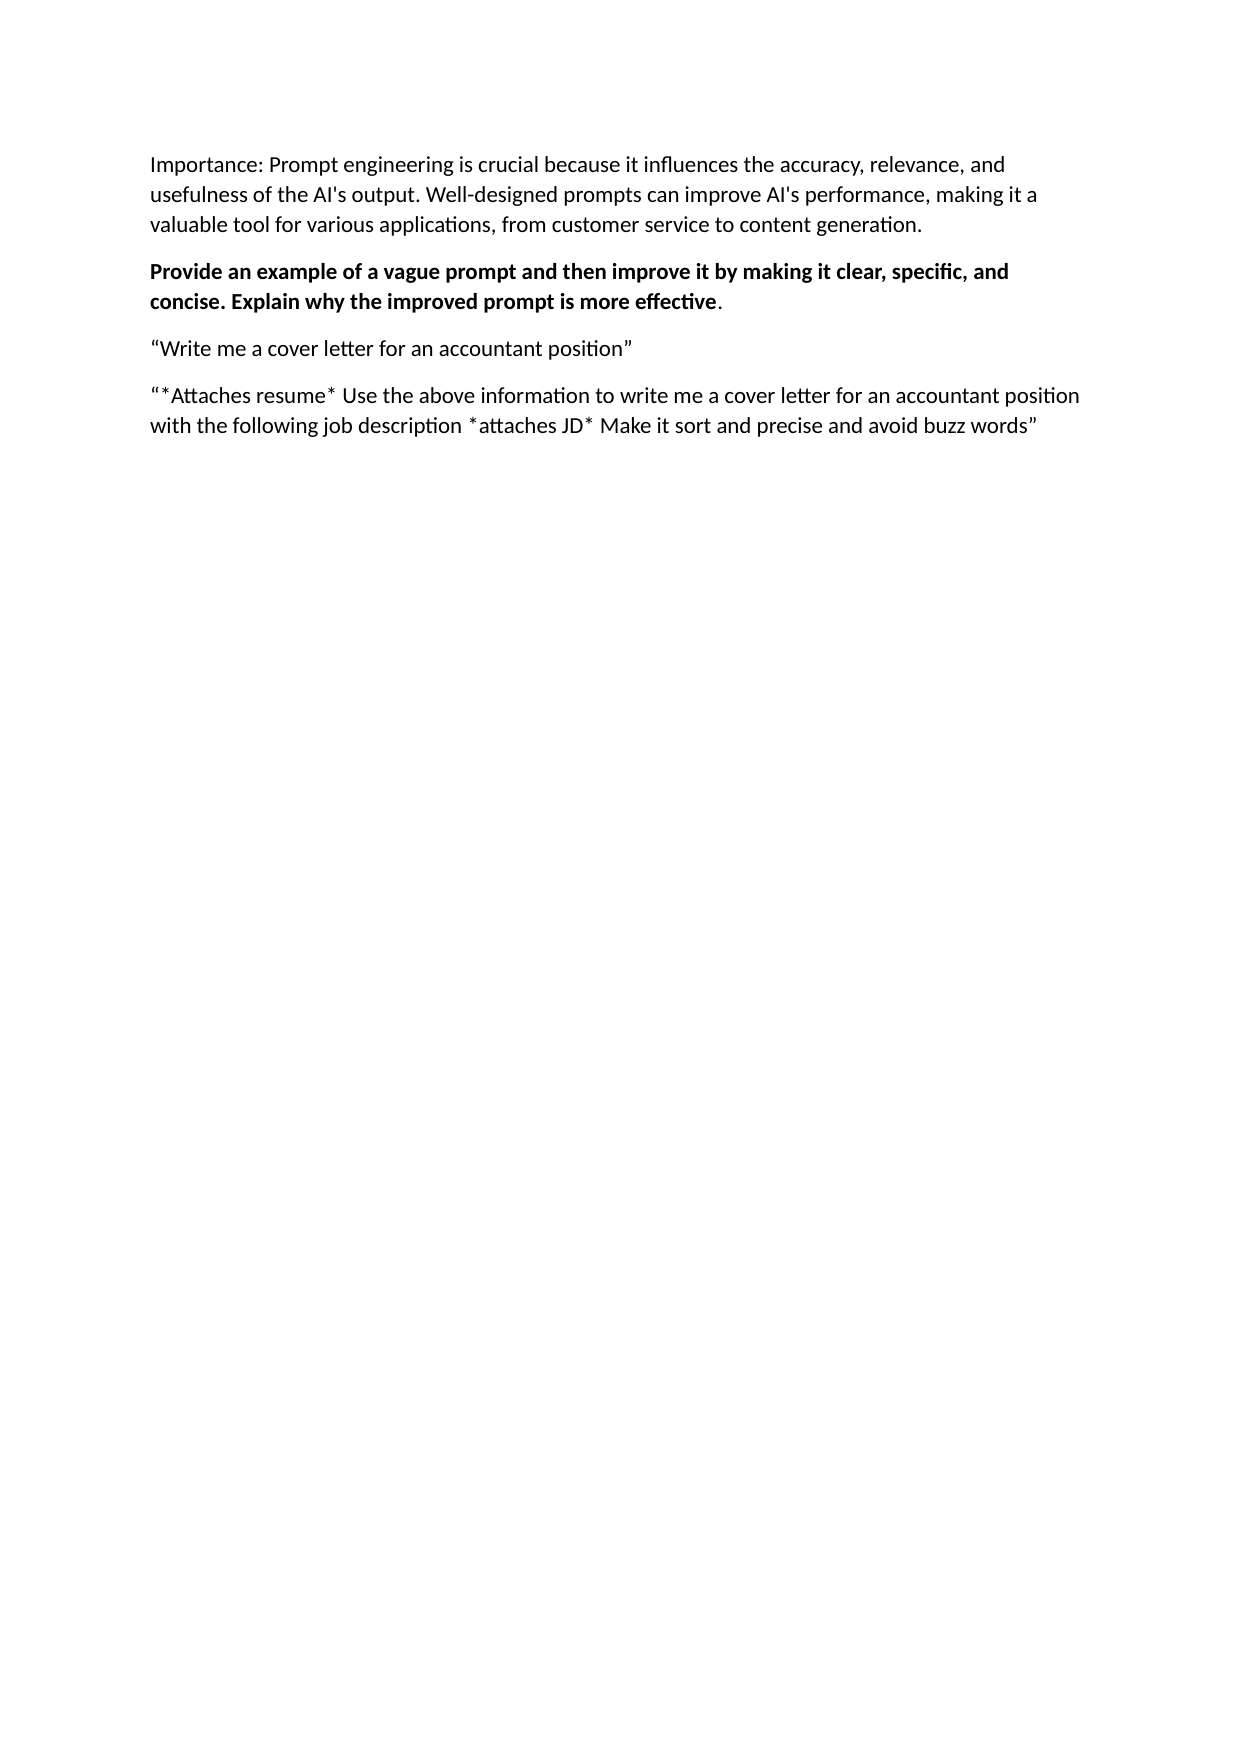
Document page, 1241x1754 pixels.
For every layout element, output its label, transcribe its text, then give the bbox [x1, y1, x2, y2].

text “*Attaches resume* Use the above information to write me a cover letter for an accountant position with the following job description *attaches JD* Make it sort and precise and avoid buzz words” [150, 381, 1090, 439]
text Importance: Prompt engineering is crucial because it influences the accuracy, relevance, and usefulness of the AI's output. Well-designed prompts can improve AI's performance, making it a valuable tool for various applications, from customer service to content generation. [150, 150, 1090, 238]
text “Write me a cover letter for an accountant position” [150, 334, 1090, 362]
text Provide an example of a vague prompt and then improve it by making it clear, specific, and concise. Explain why the improved prompt is more effective. [150, 257, 1090, 316]
